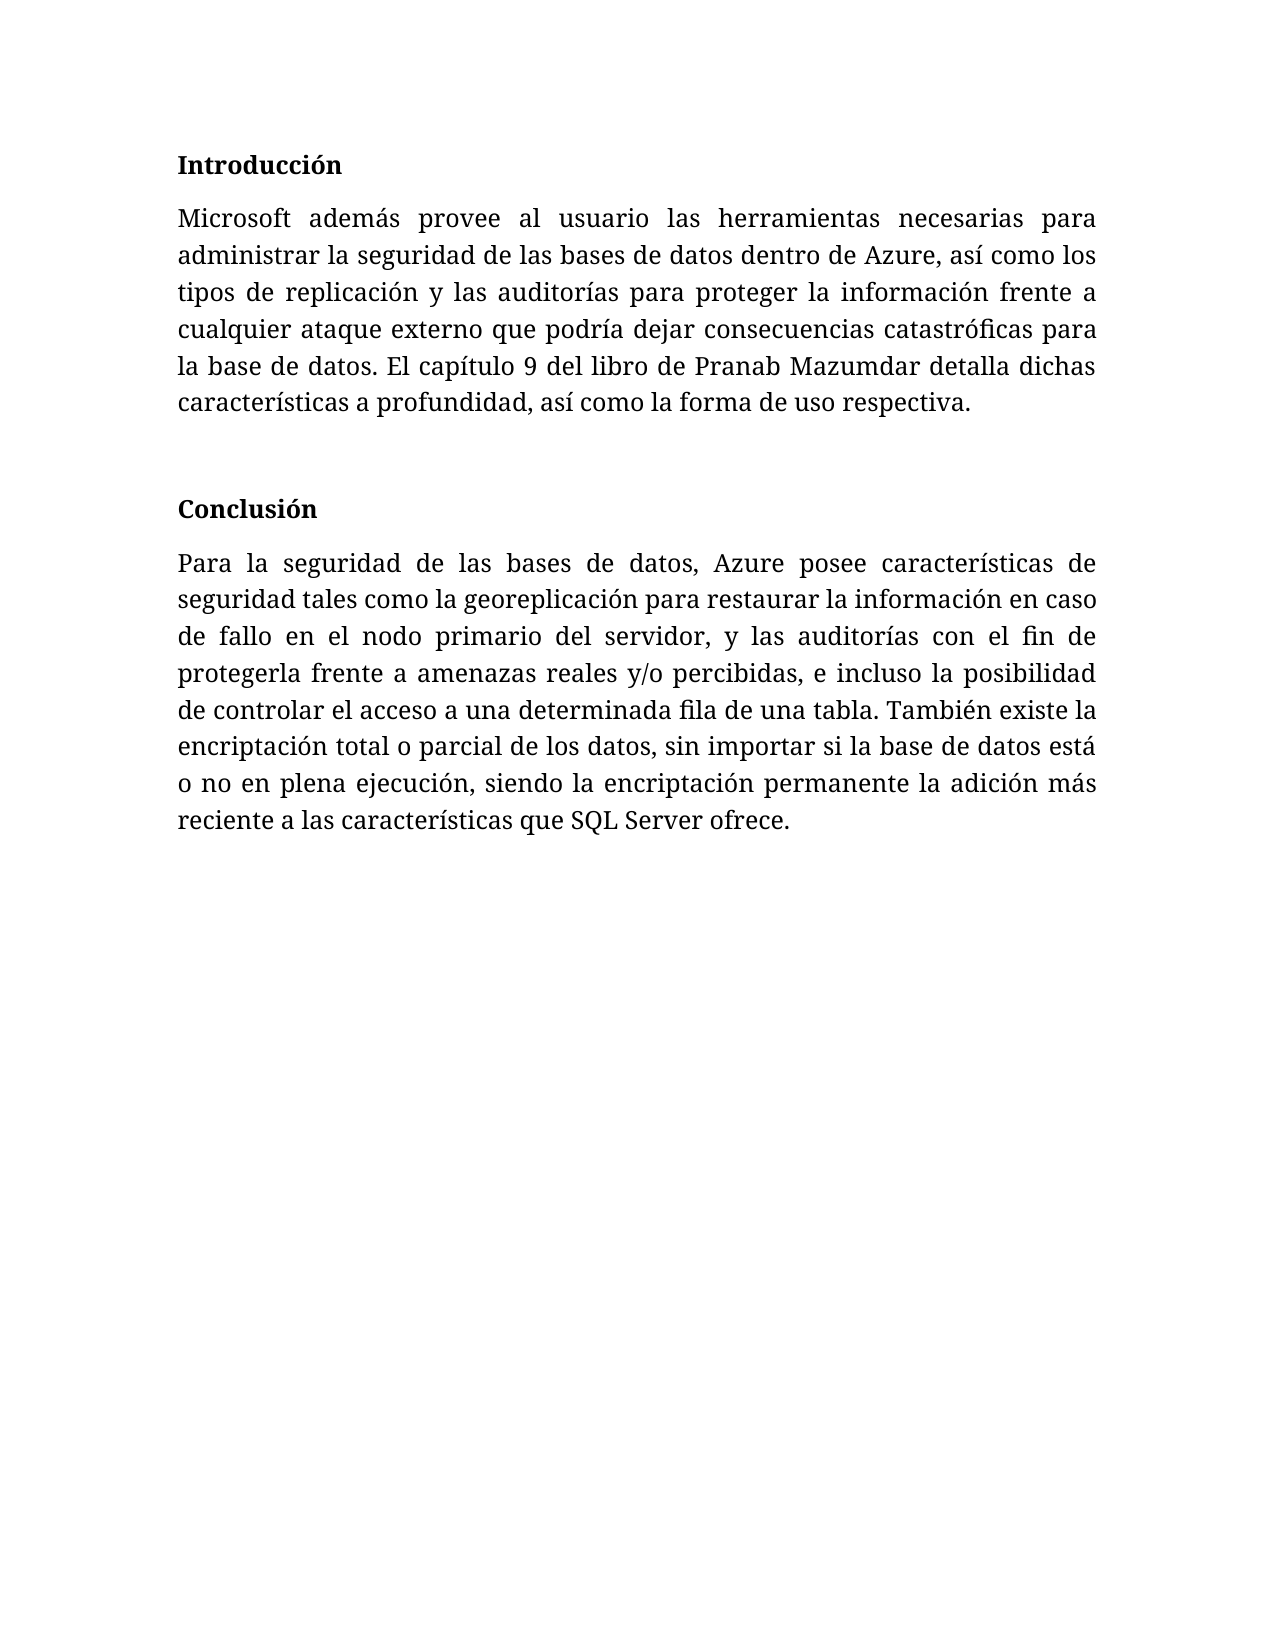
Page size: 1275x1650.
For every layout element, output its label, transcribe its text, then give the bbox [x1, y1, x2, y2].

text Microsoft además provee al usuario las herramientas necesarias para administrar la seguridad de las bases de datos dentro de Azure, así como los tipos de replicación y las auditorías para proteger la información frente a cualquier ataque externo que podría dejar consecuencias catastróficas para la base de datos. El capítulo 9 del libro de Pranab Mazumdar detalla dichas características a profundidad, así como la forma de uso respectiva. [177, 201, 1098, 419]
text Para la seguridad de las bases de datos, Azure posee características de seguridad tales como la georeplicación para restaurar la información en caso de fallo en el nodo primario del servidor, y las auditorías con el fin de protegerla frente a amenazas reales y/o percibidas, e incluso la posibilidad de controlar el acceso a una determinada fila de una tabla. También existe la encriptación total o parcial de los datos, sin importar si la base de datos está o no en plena ejecución, siendo la encriptación permanente la adición más reciente a las características que SQL Server ofrece. [177, 545, 1098, 837]
text Conclusión [177, 492, 1098, 526]
text Introducción [177, 148, 1098, 182]
